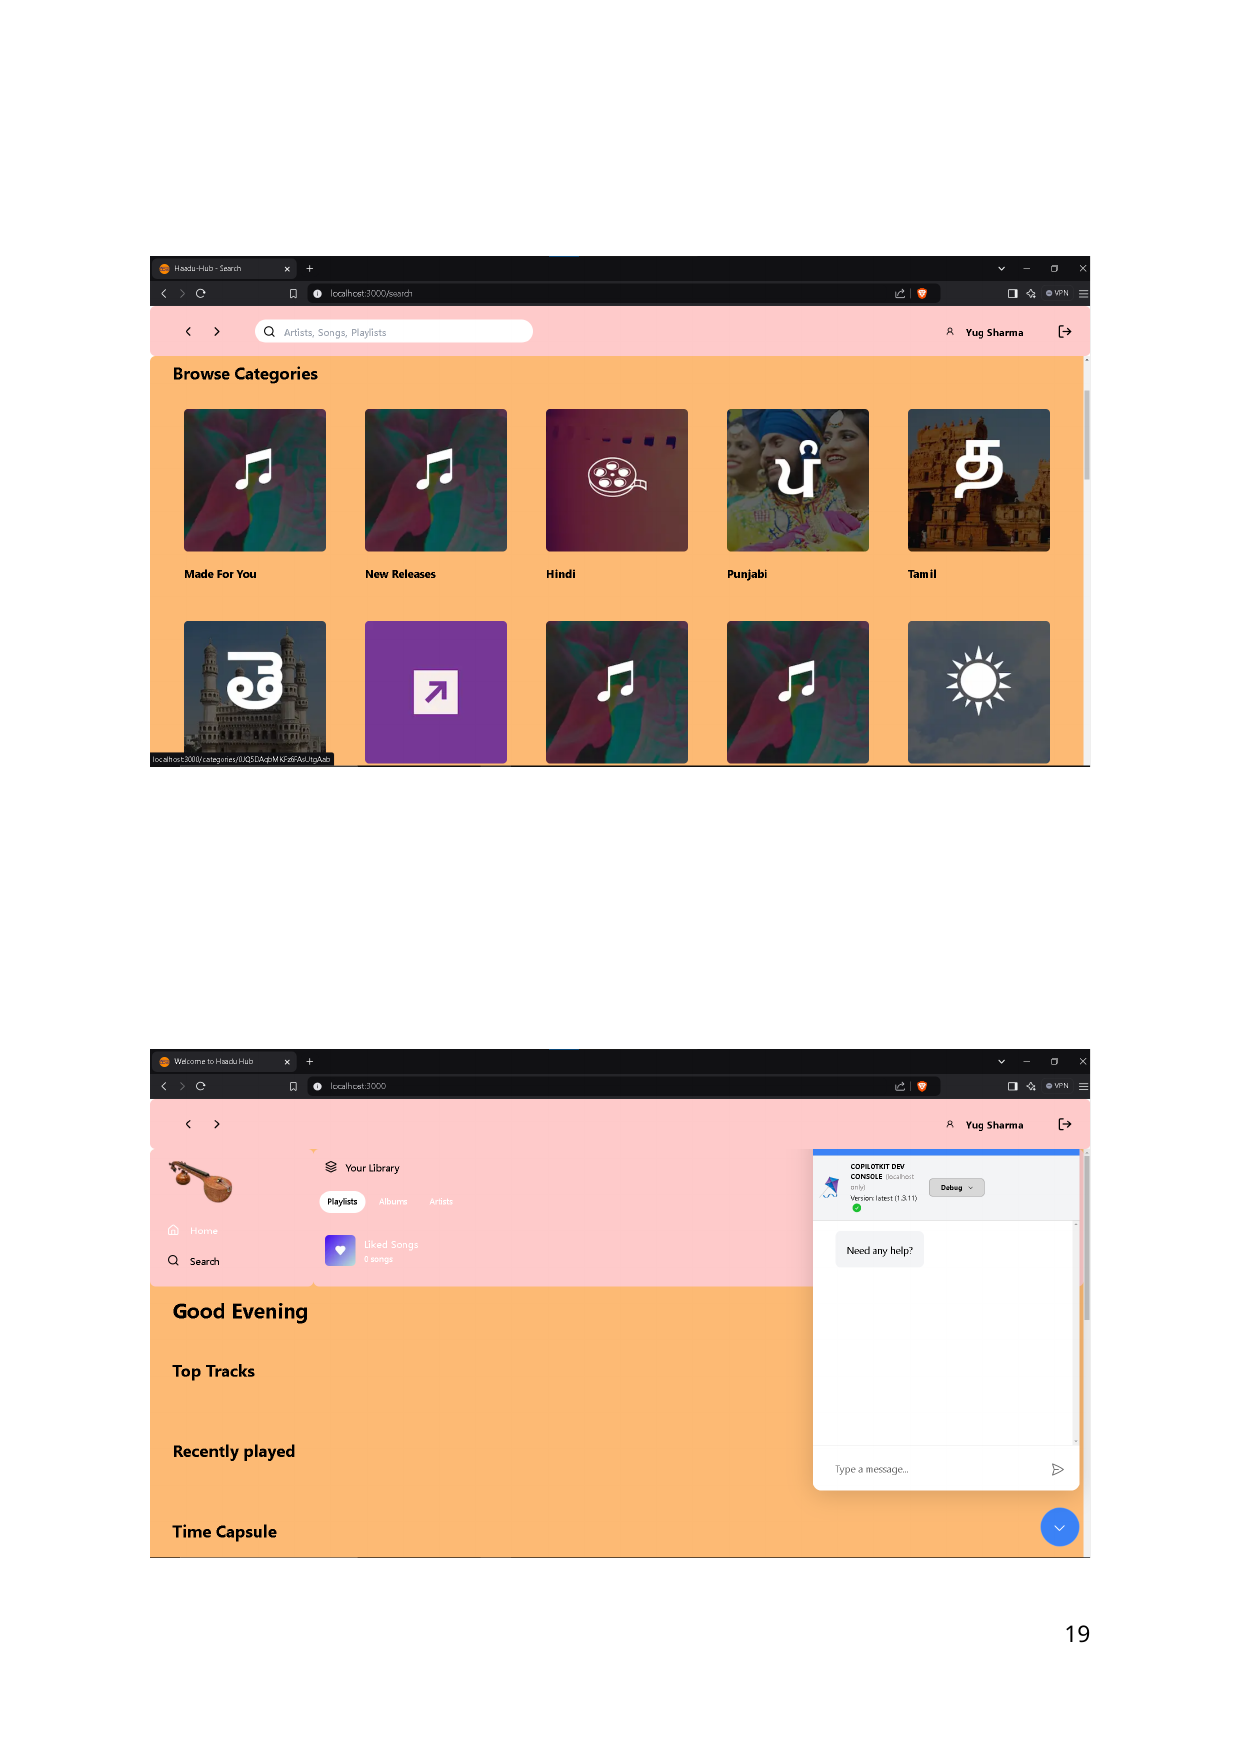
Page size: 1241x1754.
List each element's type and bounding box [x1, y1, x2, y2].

picture [150, 256, 1091, 767]
picture [150, 1049, 1091, 1558]
